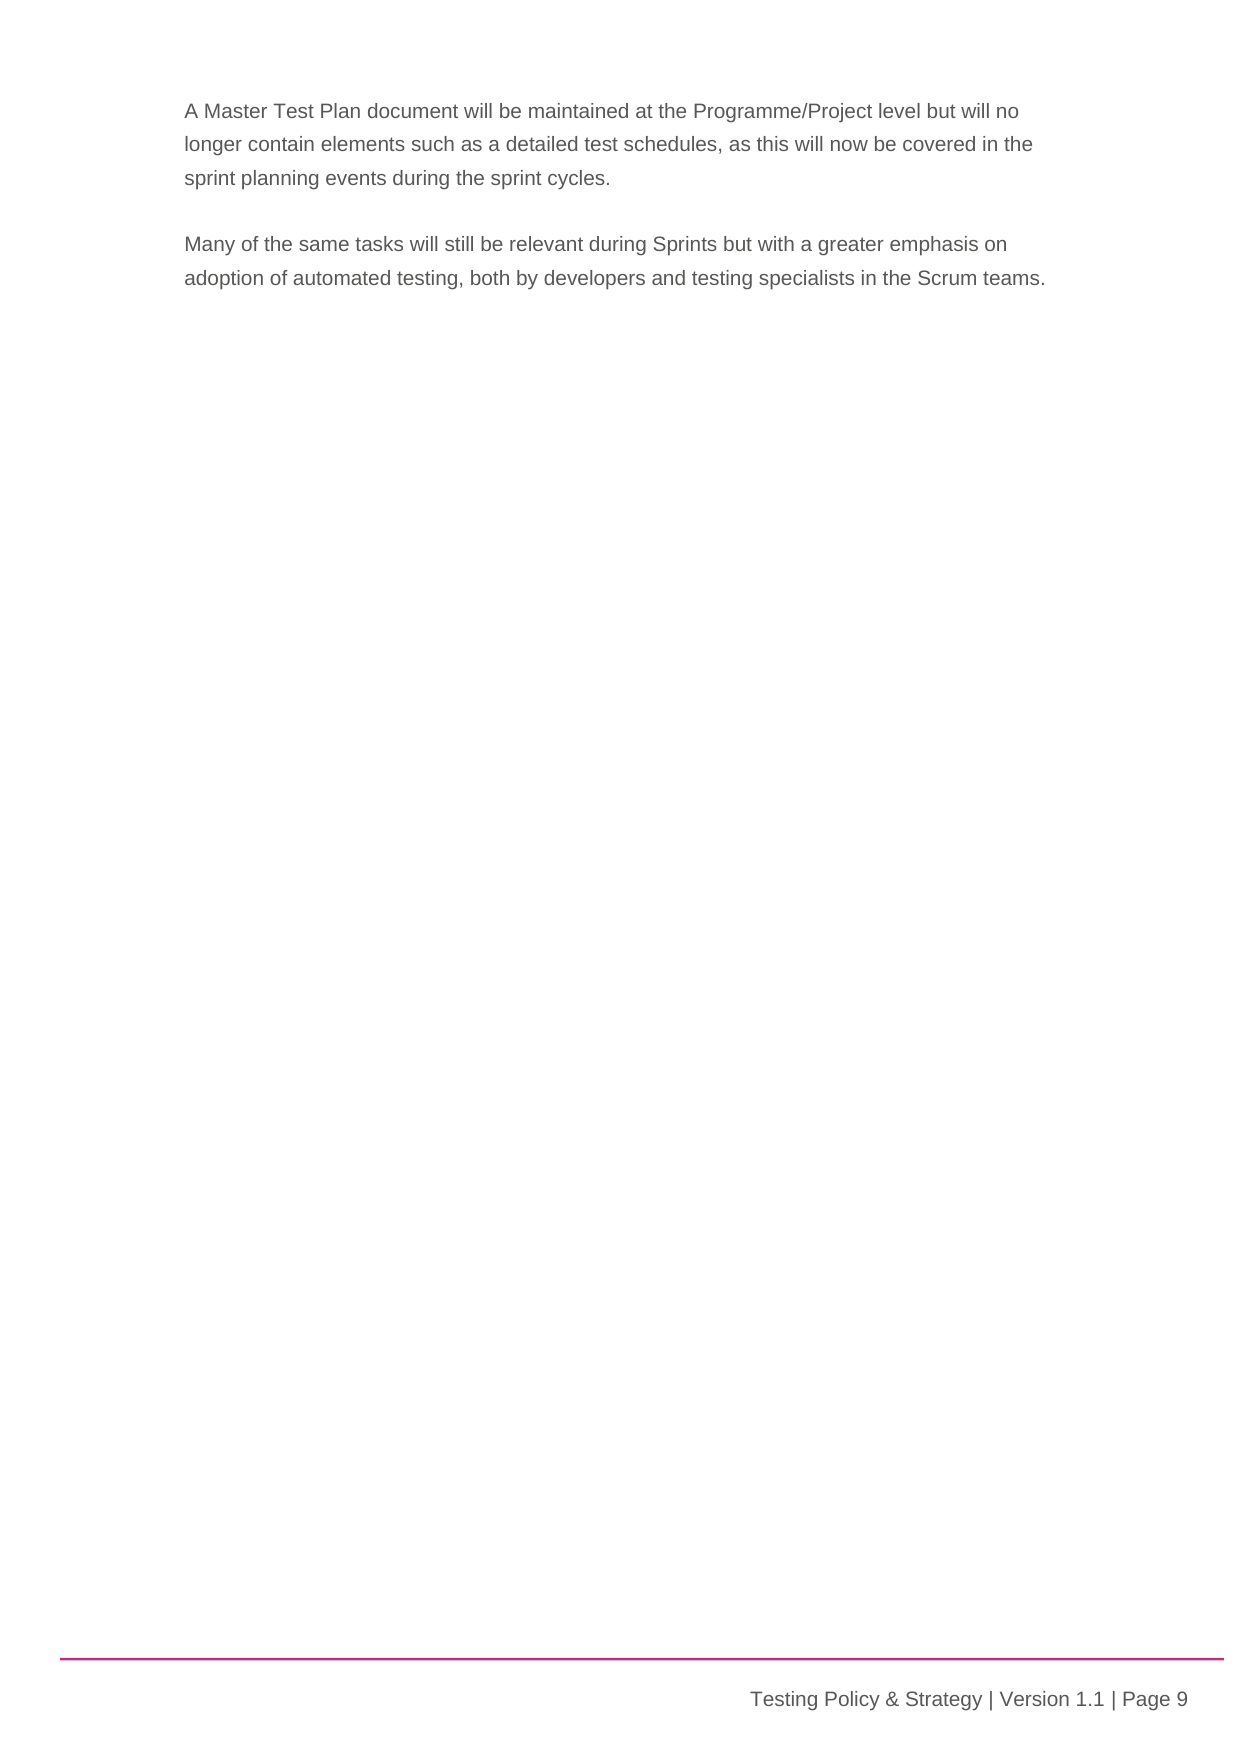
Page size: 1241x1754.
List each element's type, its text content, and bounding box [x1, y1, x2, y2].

text A Master Test Plan document will be maintained at the Programme/Project level but will no longer contain elements such as a detailed test schedules, as this will now be covered in the sprint planning events during the sprint cycles. [184, 92, 1069, 192]
text Many of the same tasks will still be relevant during Sprints but with a greater emphasis on adoption of automated testing, both by developers and testing specialists in the Scrum teams. [184, 225, 1069, 292]
